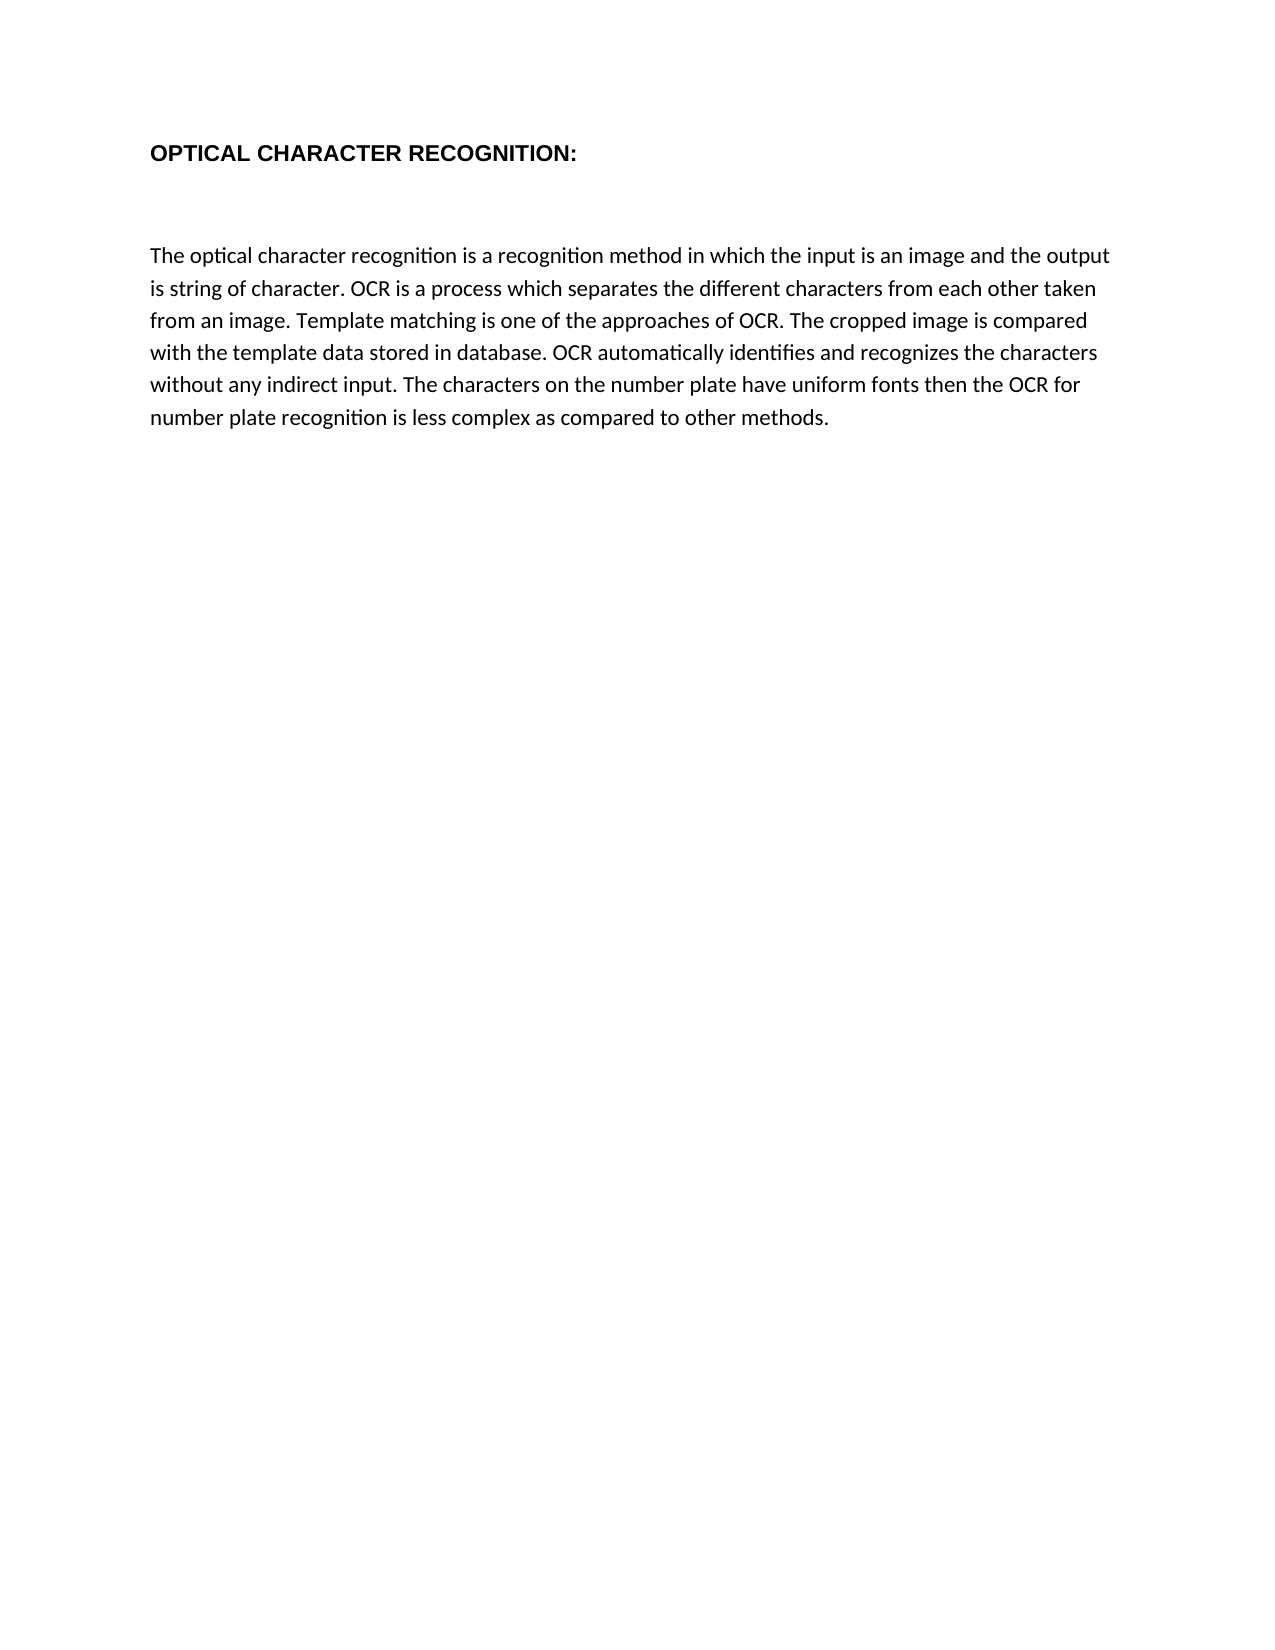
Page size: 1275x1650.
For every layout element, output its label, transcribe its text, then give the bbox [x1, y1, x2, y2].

text The optical character recognition is a recognition method in which the input is an image and the output is string of character. OCR is a process which separates the different characters from each other taken from an image. Template matching is one of the approaches of OCR. The cropped image is compared with the template data stored in database. OCR automatically identifies and recognizes the characters without any indirect input. The characters on the number plate have uniform fonts then the OCR for number plate recognition is less complex as compared to other methods. [150, 242, 1125, 431]
text OPTICAL CHARACTER RECOGNITION: [150, 139, 1125, 166]
